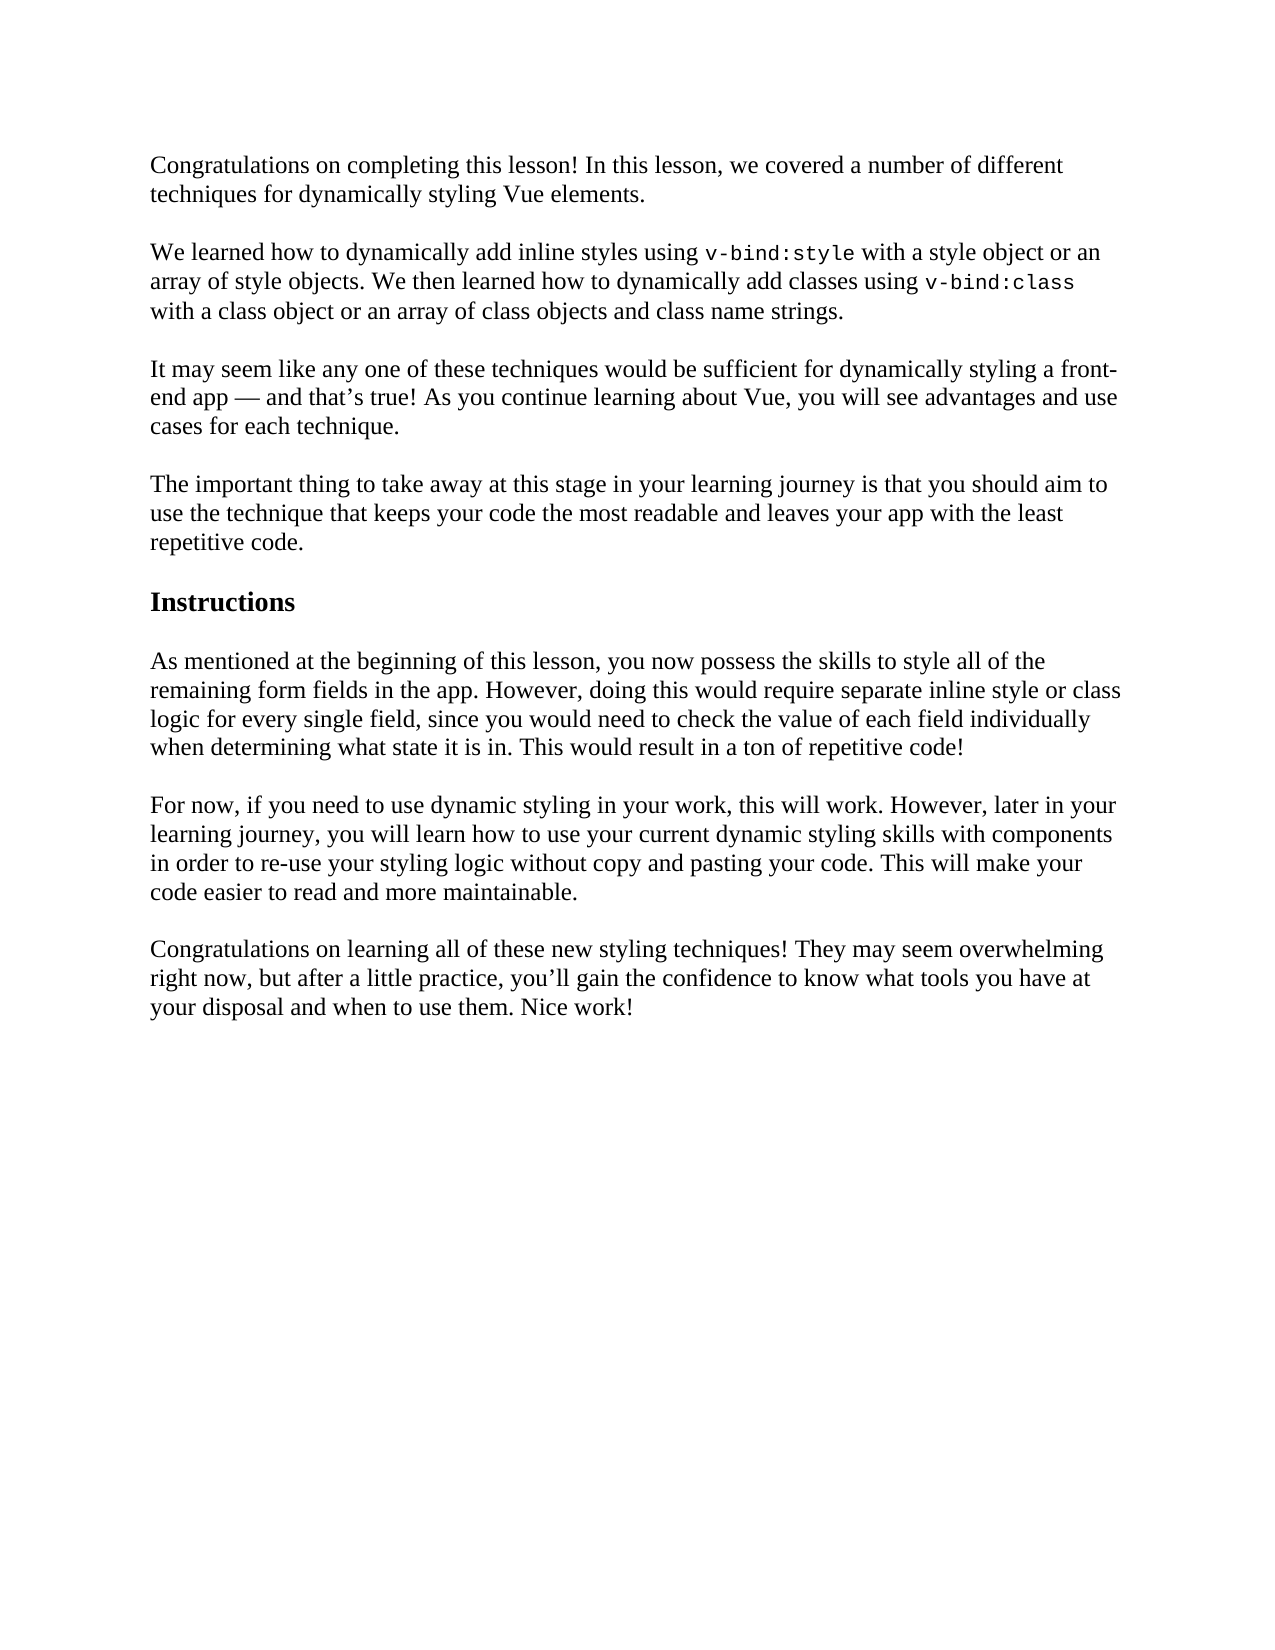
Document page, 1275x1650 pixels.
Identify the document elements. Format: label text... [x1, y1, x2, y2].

text As mentioned at the beginning of this lesson, you now possess the skills to style all of the remaining form fields in the app. However, doing this would require separate inline style or class logic for every single field, since you would need to check the value of each field individually when determining what state it is in. This would result in a ton of repetitive code! [150, 646, 1125, 761]
text For now, if you need to use dynamic styling in your work, this will work. However, later in your learning journey, you will learn how to use your current dynamic styling skills with components in order to re-use your styling logic without copy and pasting your code. This will make your code easier to read and more maintainable. [150, 790, 1125, 905]
text The important thing to take away at this stage in your learning journey is that you should aim to use the technique that keeps your code the most readable and leaves your app with the least repetitive code. [150, 469, 1125, 555]
text Congratulations on learning all of these new styling techniques! They may seem overwhelming right now, but after a little practice, you’ll gain the confidence to know what tools you have at your disposal and when to use them. Nice work! [150, 934, 1125, 1021]
text We learned how to dynamically add inline styles using v-bind:style with a style object or an array of style objects. We then learned how to dynamically add classes using v-bind:class with a class object or an array of class objects and class name strings. [150, 237, 1125, 324]
text It may seem like any one of these techniques would be sufficient for dynamically styling a front-end app — and that’s true! As you continue learning about Vue, you will see advantages and use cases for each technique. [150, 354, 1125, 440]
text Congratulations on completing this lesson! In this lesson, we covered a number of different techniques for dynamically styling Vue elements. [150, 150, 1125, 207]
text Instructions [150, 584, 1125, 617]
